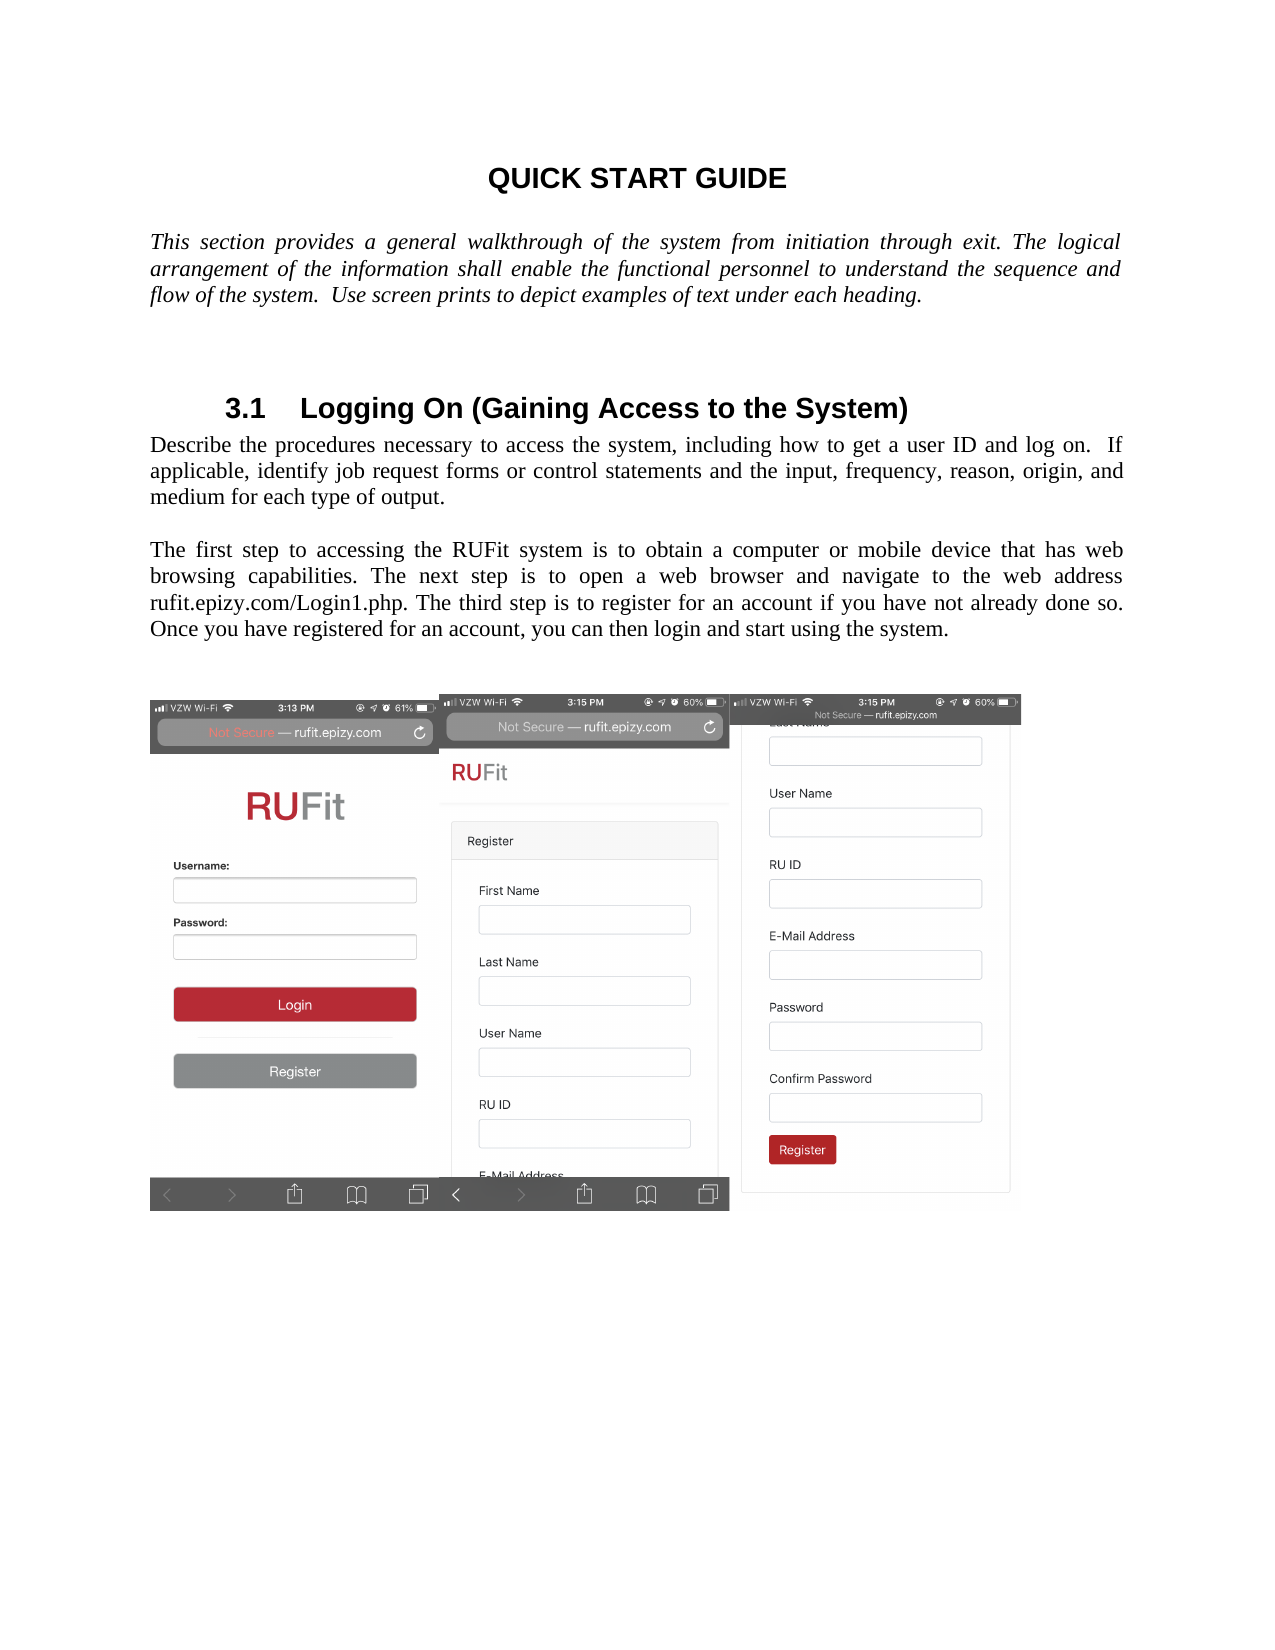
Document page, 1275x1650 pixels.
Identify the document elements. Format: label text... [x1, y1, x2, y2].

text The first step to accessing the RUFit system is to obtain a computer or mobile device that has web browsing capabilities. The next step is to open a web browser and navigate to the web address rufit.epizy.com/Login1.php. The third step is to register for an account if you have not already done so. Once you have registered for an account, you can then login and start using the system. [150, 536, 1125, 642]
picture [150, 694, 1022, 1211]
text Describe the procedures necessary to access the system, including how to get a user ID and log on. If applicable, identify job request forms or control statements and the input, frequency, reason, origin, and medium for each type of output. [150, 431, 1125, 510]
text This section provides a general walkthrough of the system from initiation through exit. The logical arrangement of the information shall enable the functional personnel to understand the sequence and flow of the system. Use screen prints to depict examples of text under each heading. [150, 228, 1125, 307]
subtitle 3.1 Logging On (Gaining Access to the System) [150, 391, 1125, 424]
text QUICK START GUIDE [150, 161, 1125, 195]
